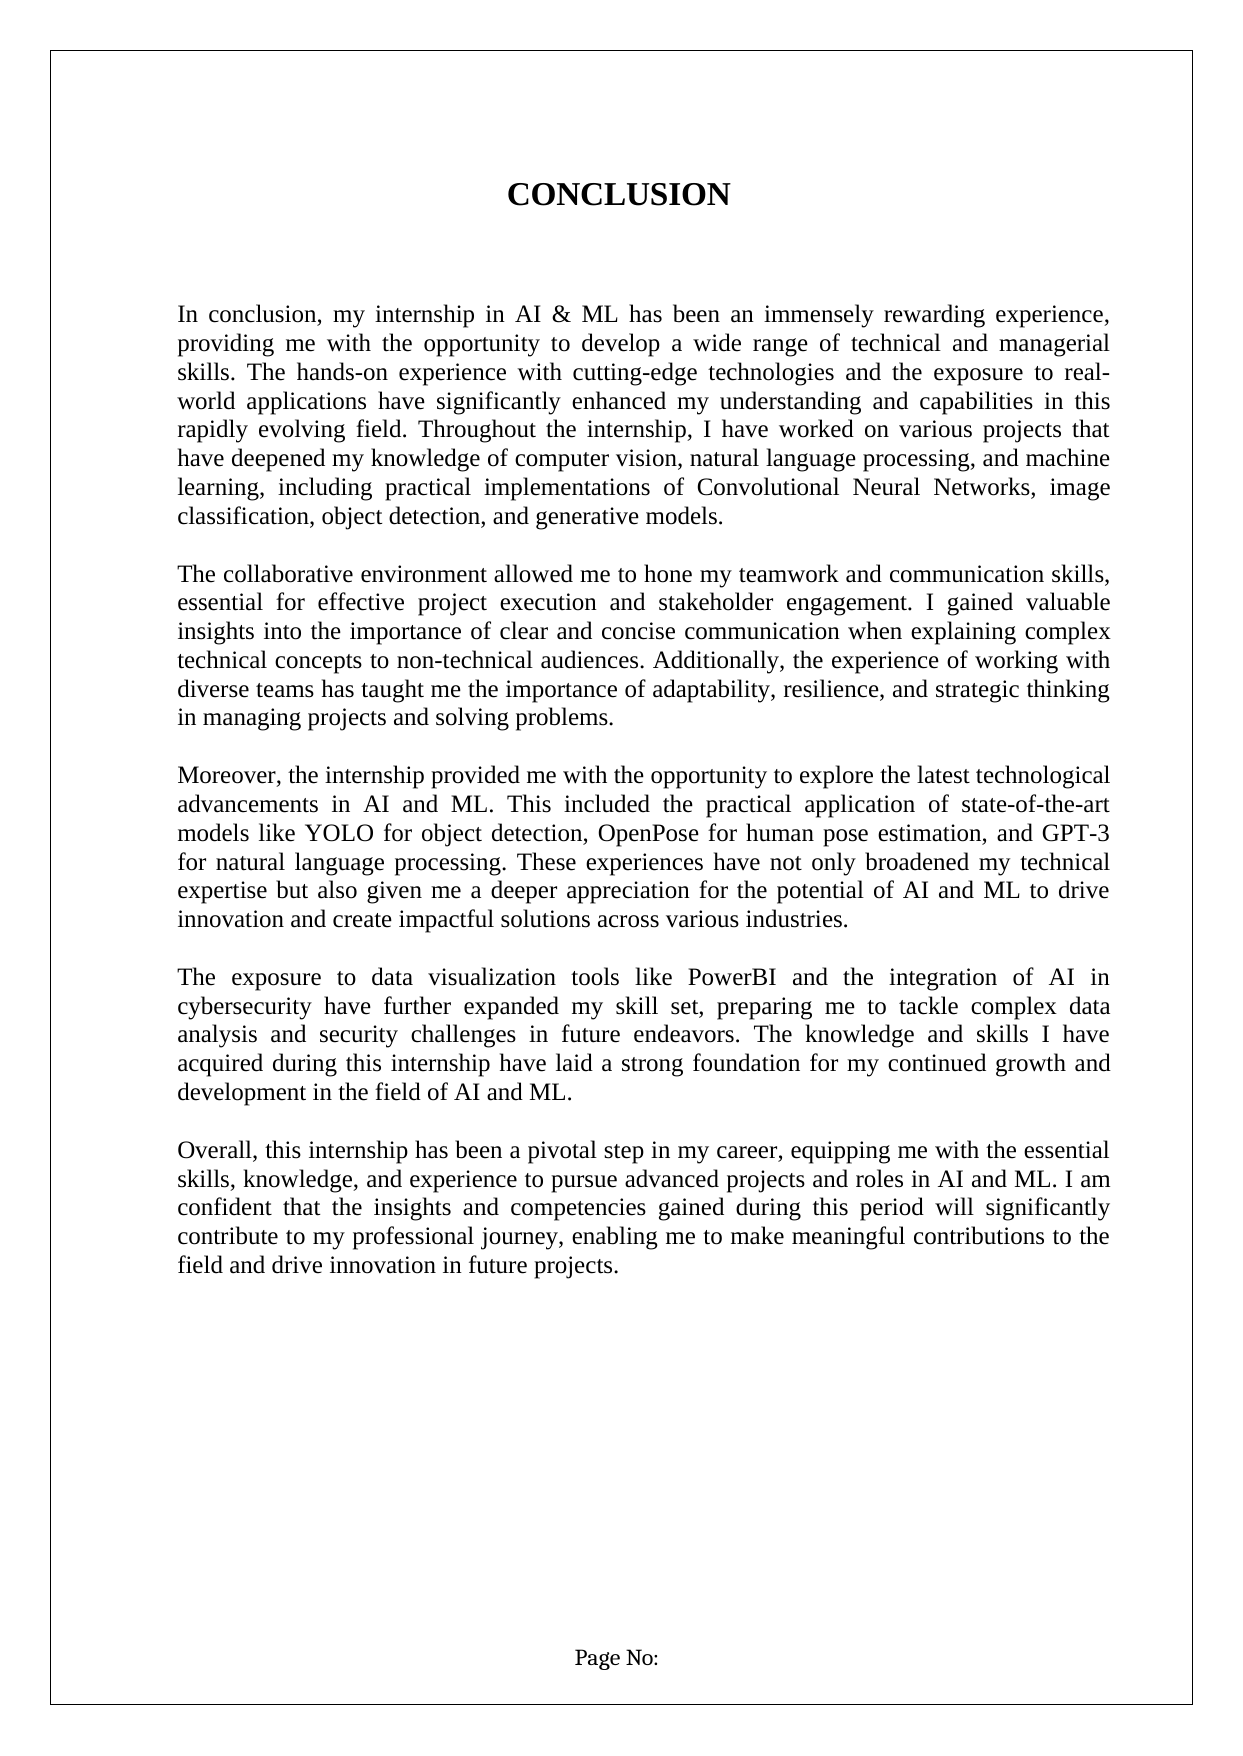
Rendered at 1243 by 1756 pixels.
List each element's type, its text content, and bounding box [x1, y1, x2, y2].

text CONCLUSION [282, 174, 955, 212]
text Moreover, the internship provided me with the opportunity to explore the latest technological advancements in AI and ML. This included the practical application of state-of-the-art models like YOLO for object detection, OpenPose for human pose estimation, and GPT-3 for natural language processing. These experiences have not only broadened my technical expertise but also given me a deeper appreciation for the potential of AI and ML to drive innovation and create impactful solutions across various industries. [177, 760, 1111, 933]
text The exposure to data visualization tools like PowerBI and the integration of AI in cybersecurity have further expanded my skill set, preparing me to tackle complex data analysis and security challenges in future endeavors. The knowledge and skills I have acquired during this internship have laid a strong foundation for my continued growth and development in the field of AI and ML. [177, 962, 1111, 1106]
text In conclusion, my internship in AI & ML has been an immensely rewarding experience, providing me with the opportunity to develop a wide range of technical and managerial skills. The hands-on experience with cutting-edge technologies and the exposure to real-world applications have significantly enhanced my understanding and capabilities in this rapidly evolving field. Throughout the internship, I have worked on various projects that have deepened my knowledge of computer vision, natural language processing, and machine learning, including practical implementations of Convolutional Neural Networks, image classification, object detection, and generative models. [177, 299, 1111, 529]
text Overall, this internship has been a pivotal step in my career, equipping me with the essential skills, knowledge, and experience to pursue advanced projects and roles in AI and ML. I am confident that the insights and competencies gained during this period will significantly contribute to my professional journey, enabling me to make meaningful contributions to the field and drive innovation in future projects. [177, 1135, 1111, 1279]
text The collaborative environment allowed me to hone my teamwork and communication skills, essential for effective project execution and stakeholder engagement. I gained valuable insights into the importance of clear and concise communication when explaining complex technical concepts to non-technical audiences. Additionally, the experience of working with diverse teams has taught me the importance of adaptability, resilience, and strategic thinking in managing projects and solving problems. [177, 559, 1111, 731]
